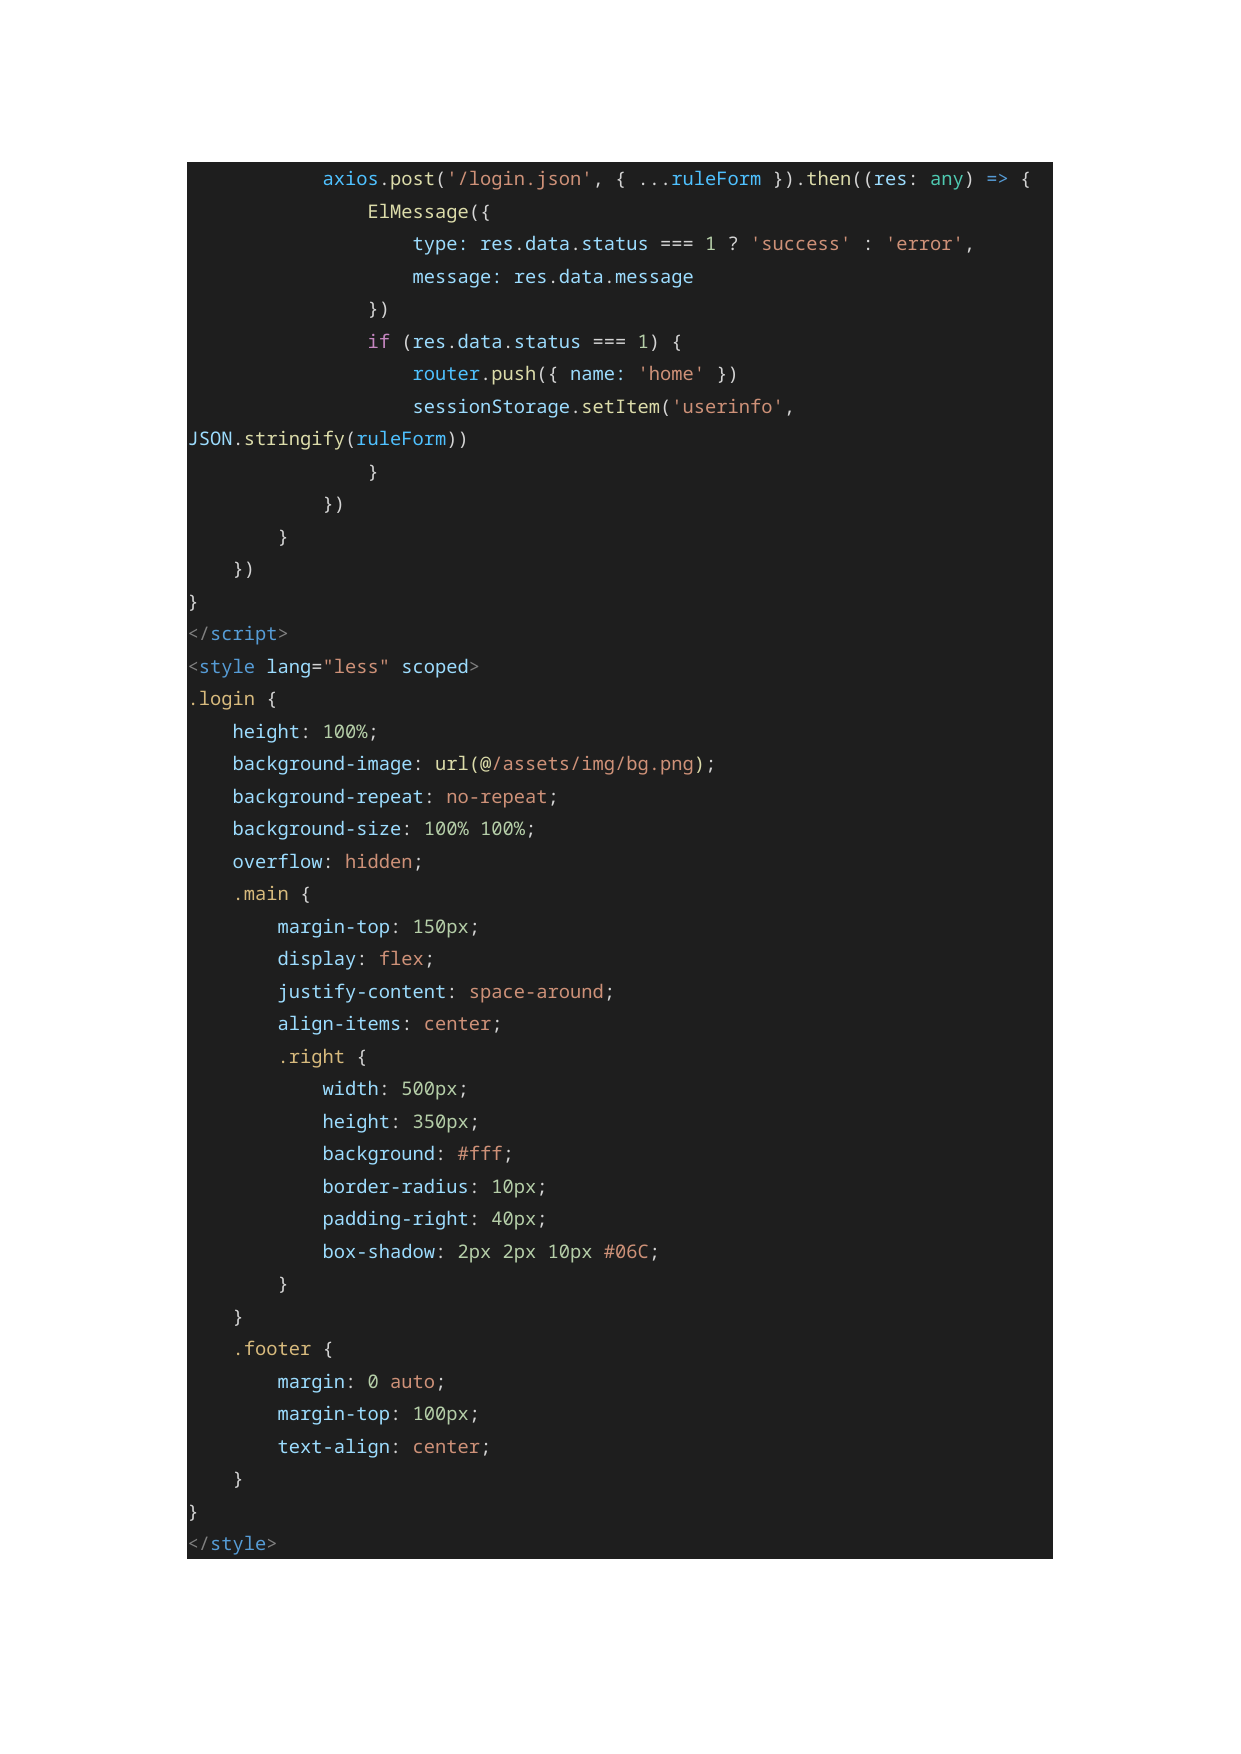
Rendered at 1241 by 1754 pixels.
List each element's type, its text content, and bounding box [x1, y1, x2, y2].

text type: res.data.status === 1 ? 'success' : 'error', [187, 227, 1053, 259]
text } [187, 1267, 1053, 1299]
text border-radius: 10px; [187, 1169, 1053, 1202]
text axios.post('/login.json', { ...ruleForm }).then((res: any) => { [187, 162, 1053, 194]
text box-shadow: 2px 2px 10px #06C; [187, 1234, 1053, 1267]
text background-repeat: no-repeat; [187, 779, 1053, 812]
text } [187, 1494, 1053, 1527]
text display: flex; [187, 942, 1053, 974]
text </style> [187, 1527, 1053, 1559]
text .login { [187, 682, 1053, 714]
text } [187, 454, 1053, 487]
text message: res.data.message [187, 259, 1053, 292]
text text-align: center; [187, 1429, 1053, 1462]
text } [187, 584, 1053, 617]
text } [187, 519, 1053, 552]
text background-image: url(@/assets/img/bg.png); [187, 747, 1053, 779]
text height: 350px; [187, 1104, 1053, 1137]
text .right { [187, 1039, 1053, 1072]
text height: 100%; [187, 714, 1053, 747]
text } [187, 1299, 1053, 1332]
text .footer { [187, 1332, 1053, 1364]
text margin-top: 100px; [187, 1397, 1053, 1429]
text <style lang="less" scoped> [187, 649, 1053, 682]
text } [187, 1462, 1053, 1494]
text router.push({ name: 'home' }) [187, 357, 1053, 389]
text sessionStorage.setItem('userinfo', JSON.stringify(ruleForm)) [187, 389, 1053, 454]
text align-items: center; [187, 1007, 1053, 1039]
text </script> [187, 617, 1053, 649]
text width: 500px; [187, 1072, 1053, 1104]
text ElMessage({ [187, 194, 1053, 227]
text background-size: 100% 100%; [187, 812, 1053, 844]
text }) [187, 487, 1053, 519]
text margin: 0 auto; [187, 1364, 1053, 1397]
text padding-right: 40px; [187, 1202, 1053, 1234]
text background: #fff; [187, 1137, 1053, 1169]
text }) [187, 292, 1053, 324]
text justify-content: space-around; [187, 974, 1053, 1007]
text }) [187, 552, 1053, 584]
text margin-top: 150px; [187, 909, 1053, 942]
text .main { [187, 877, 1053, 909]
text if (res.data.status === 1) { [187, 324, 1053, 357]
text overflow: hidden; [187, 844, 1053, 877]
